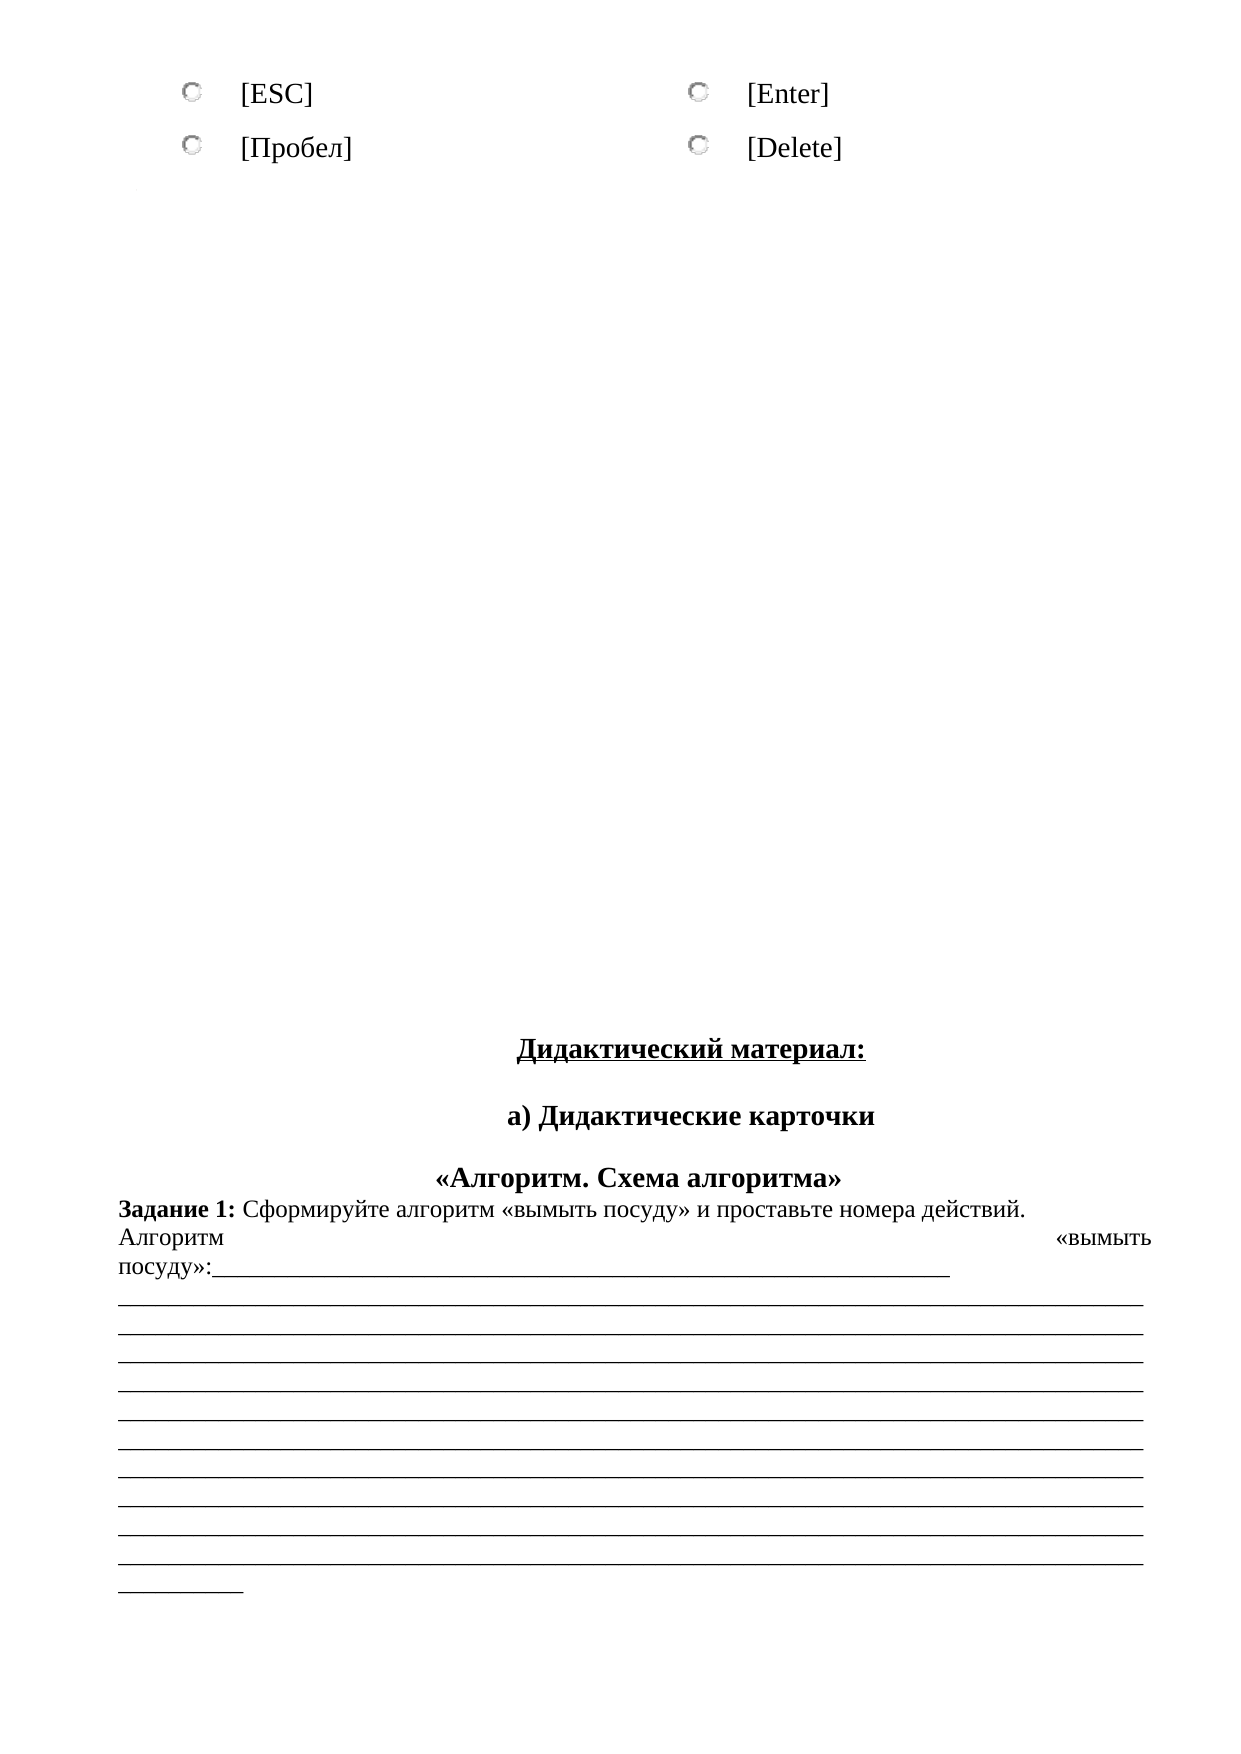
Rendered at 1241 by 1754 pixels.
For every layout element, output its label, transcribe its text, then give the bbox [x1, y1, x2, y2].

text «Алгоритм. Схема алгоритма» [118, 1160, 1152, 1194]
text Дидактический материал: [231, 1031, 1152, 1064]
text Алгоритм «вымыть посуду»:___________________________________________________________ [118, 1222, 1152, 1280]
text ______________________________________________________________________________________________________________________________________________________________________________________________________________________________________________________________________________________________________________________________________________________________________________________________________________________________________________________________________________________________________________________________________________________________________________________________________________________________________________________________________________________________________________________________________________________________________________________________________________________________________________________________ [118, 1280, 1152, 1596]
table_header [129, 59, 1141, 226]
text Задание 1: Сформируйте алгоритм «вымыть посуду» и проставьте номера действий. [118, 1194, 1152, 1222]
text а) Дидактические карточки [231, 1098, 1152, 1131]
